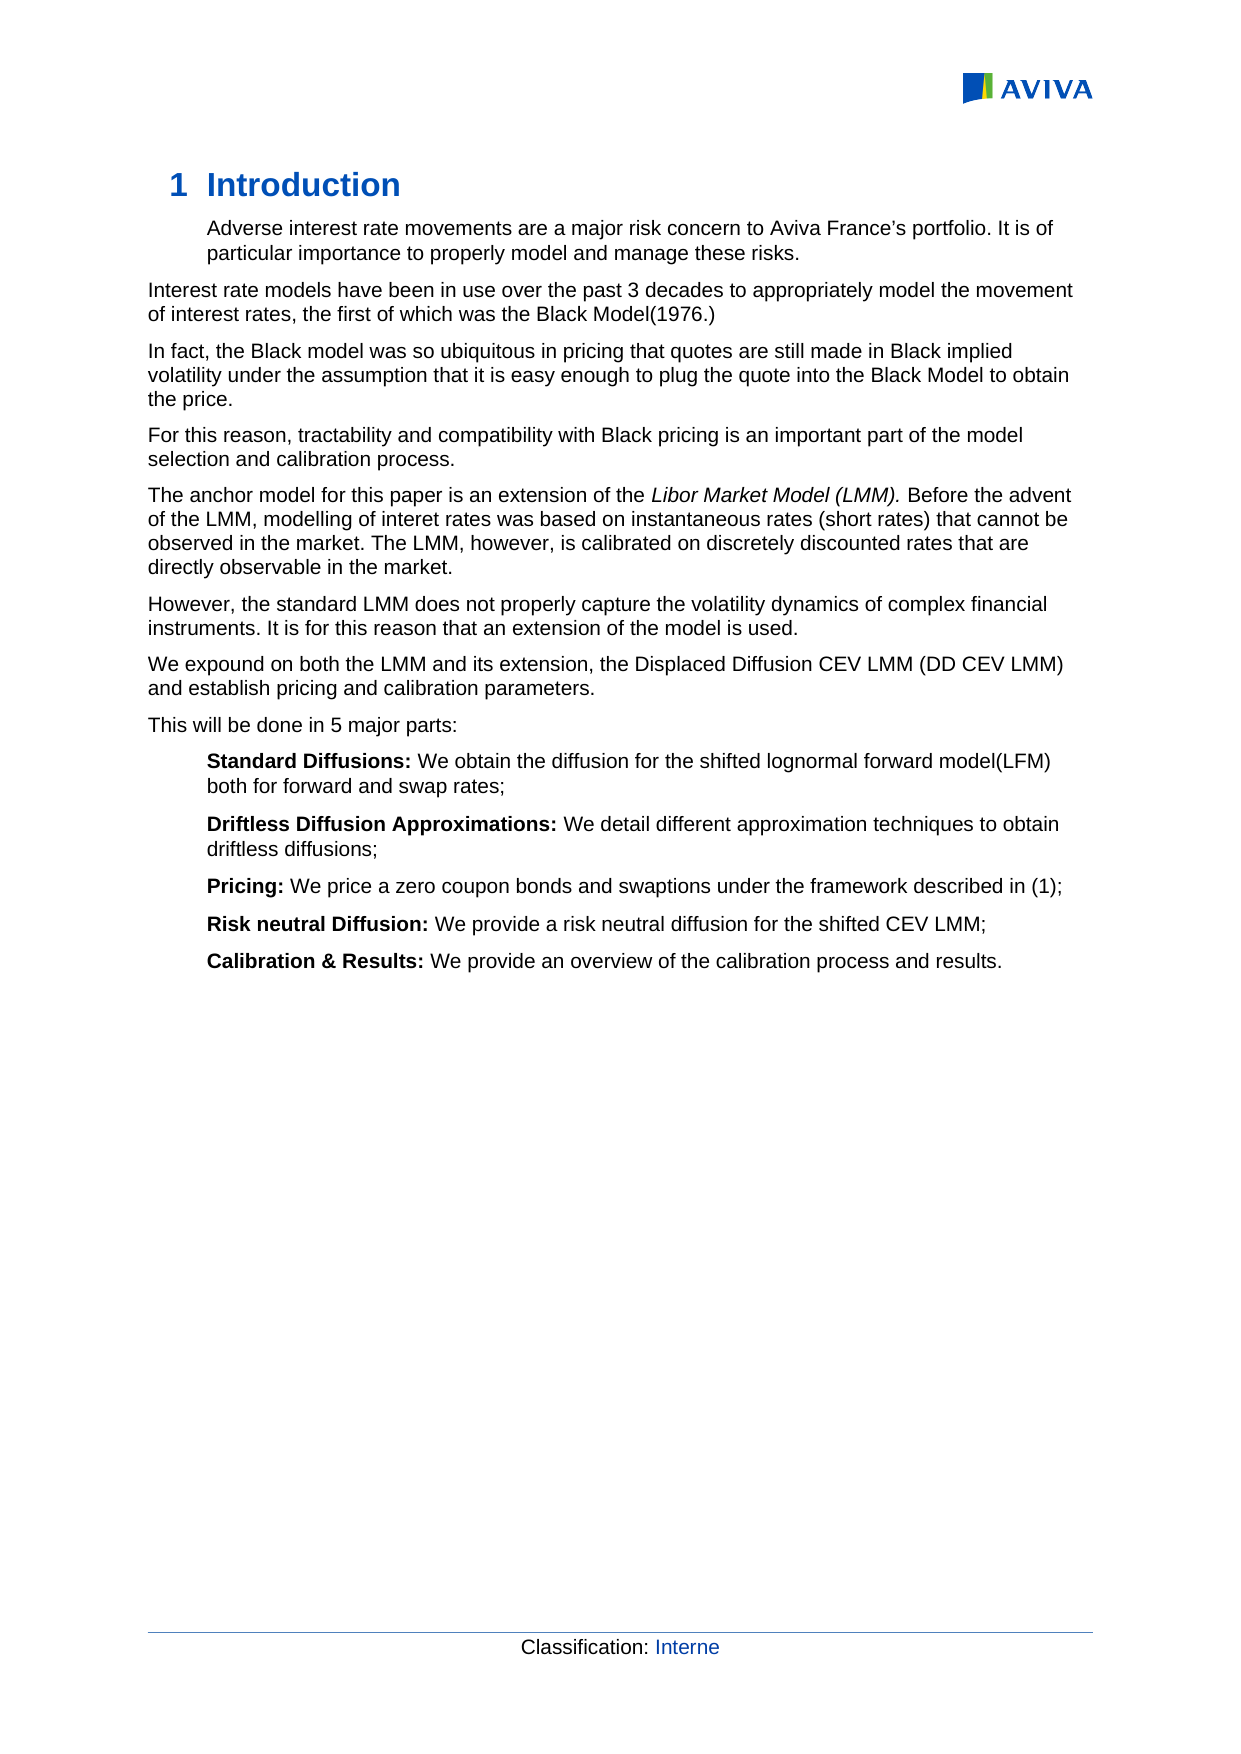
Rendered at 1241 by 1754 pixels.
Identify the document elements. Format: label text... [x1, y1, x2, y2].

text However, the standard LMM does not properly capture the volatility dynamics of complex financial instruments. It is for this reason that an extension of the model is used. [148, 592, 1093, 639]
text In fact, the Black model was so ubiquitous in pricing that quotes are still made in Black implied volatility under the assumption that it is easy enough to plug the quote into the Black Model to obtain the price. [148, 338, 1093, 410]
text This will be done in 5 major parts: [148, 712, 1093, 736]
text The anchor model for this paper is an extension of the Libor Market Model (LMM). Before the advent of the LMM, modelling of interet rates was based on instantaneous rates (short rates) that cannot be observed in the market. The LMM, however, is calibrated on discretely discounted rates that are directly observable in the market. [148, 483, 1093, 579]
picture [963, 73, 1093, 104]
subtitle Introduction [169, 165, 1093, 203]
text For this reason, tractability and compatibility with Black pricing is an important part of the model selection and calibration process. [148, 423, 1093, 471]
text We expound on both the LMM and its extension, the Displaced Diffusion CEV LMM (DD CEV LMM) and establish pricing and calibration parameters. [148, 652, 1093, 700]
text Interest rate models have been in use over the past 3 decades to appropriately model the movement of interest rates, the first of which was the Black Model(1976.) [148, 278, 1093, 326]
